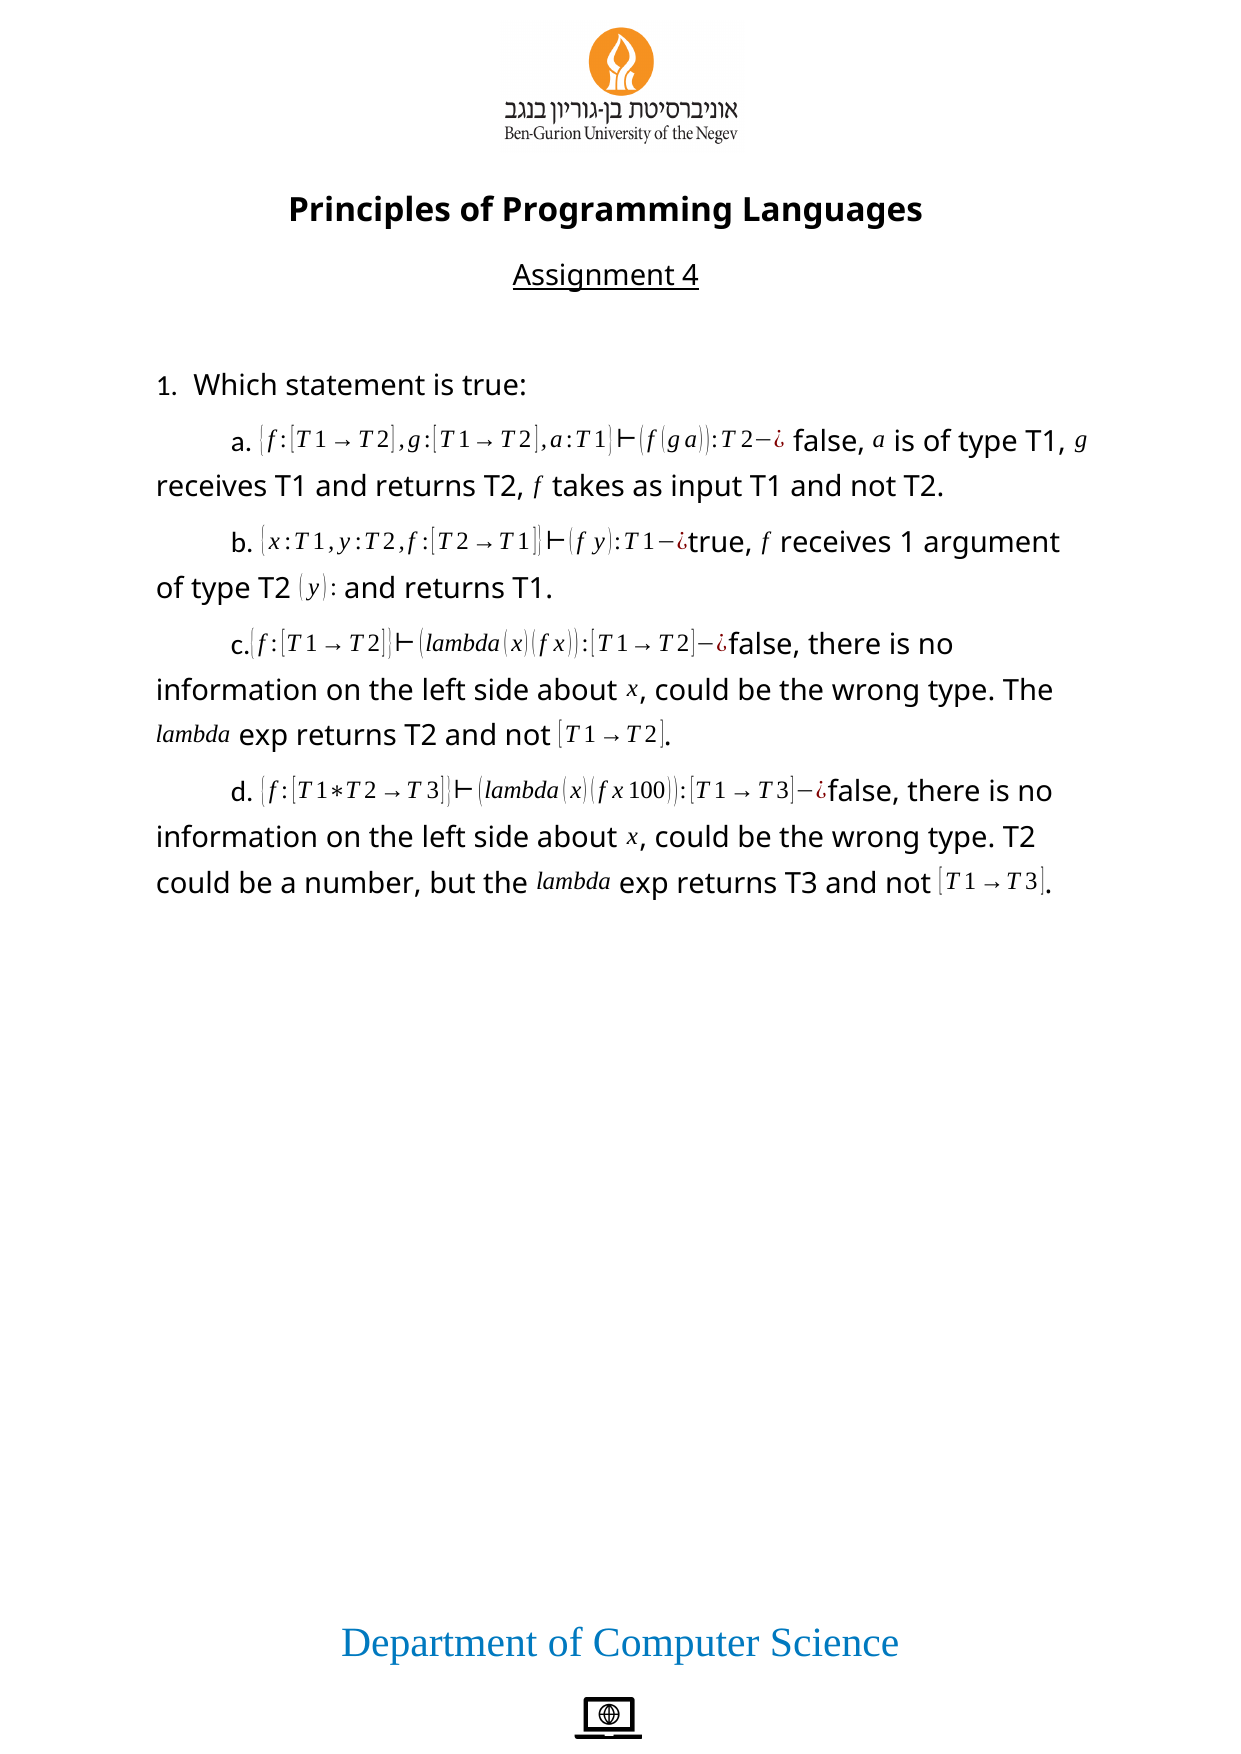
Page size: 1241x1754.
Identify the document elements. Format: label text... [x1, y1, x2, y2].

list false, is of type T1, receives T1 and returns T2, takes as input T1 and not T2. [156, 420, 1093, 505]
list false, there is no information on the left side about , could be the wrong type. T2 could be a number, but the exp returns T3 and not . [156, 771, 1093, 902]
picture [499, 20, 745, 152]
text Principles of Programming Languages [118, 186, 1093, 232]
list false, there is no information on the left side about , could be the wrong type. The exp returns T2 and not . [156, 623, 1093, 754]
text Assignment 4 [118, 254, 1093, 294]
list Which statement is true: [156, 364, 1093, 404]
list true, receives 1 argument of type T2 and returns T1. [156, 522, 1093, 607]
picture [573, 1692, 642, 1741]
